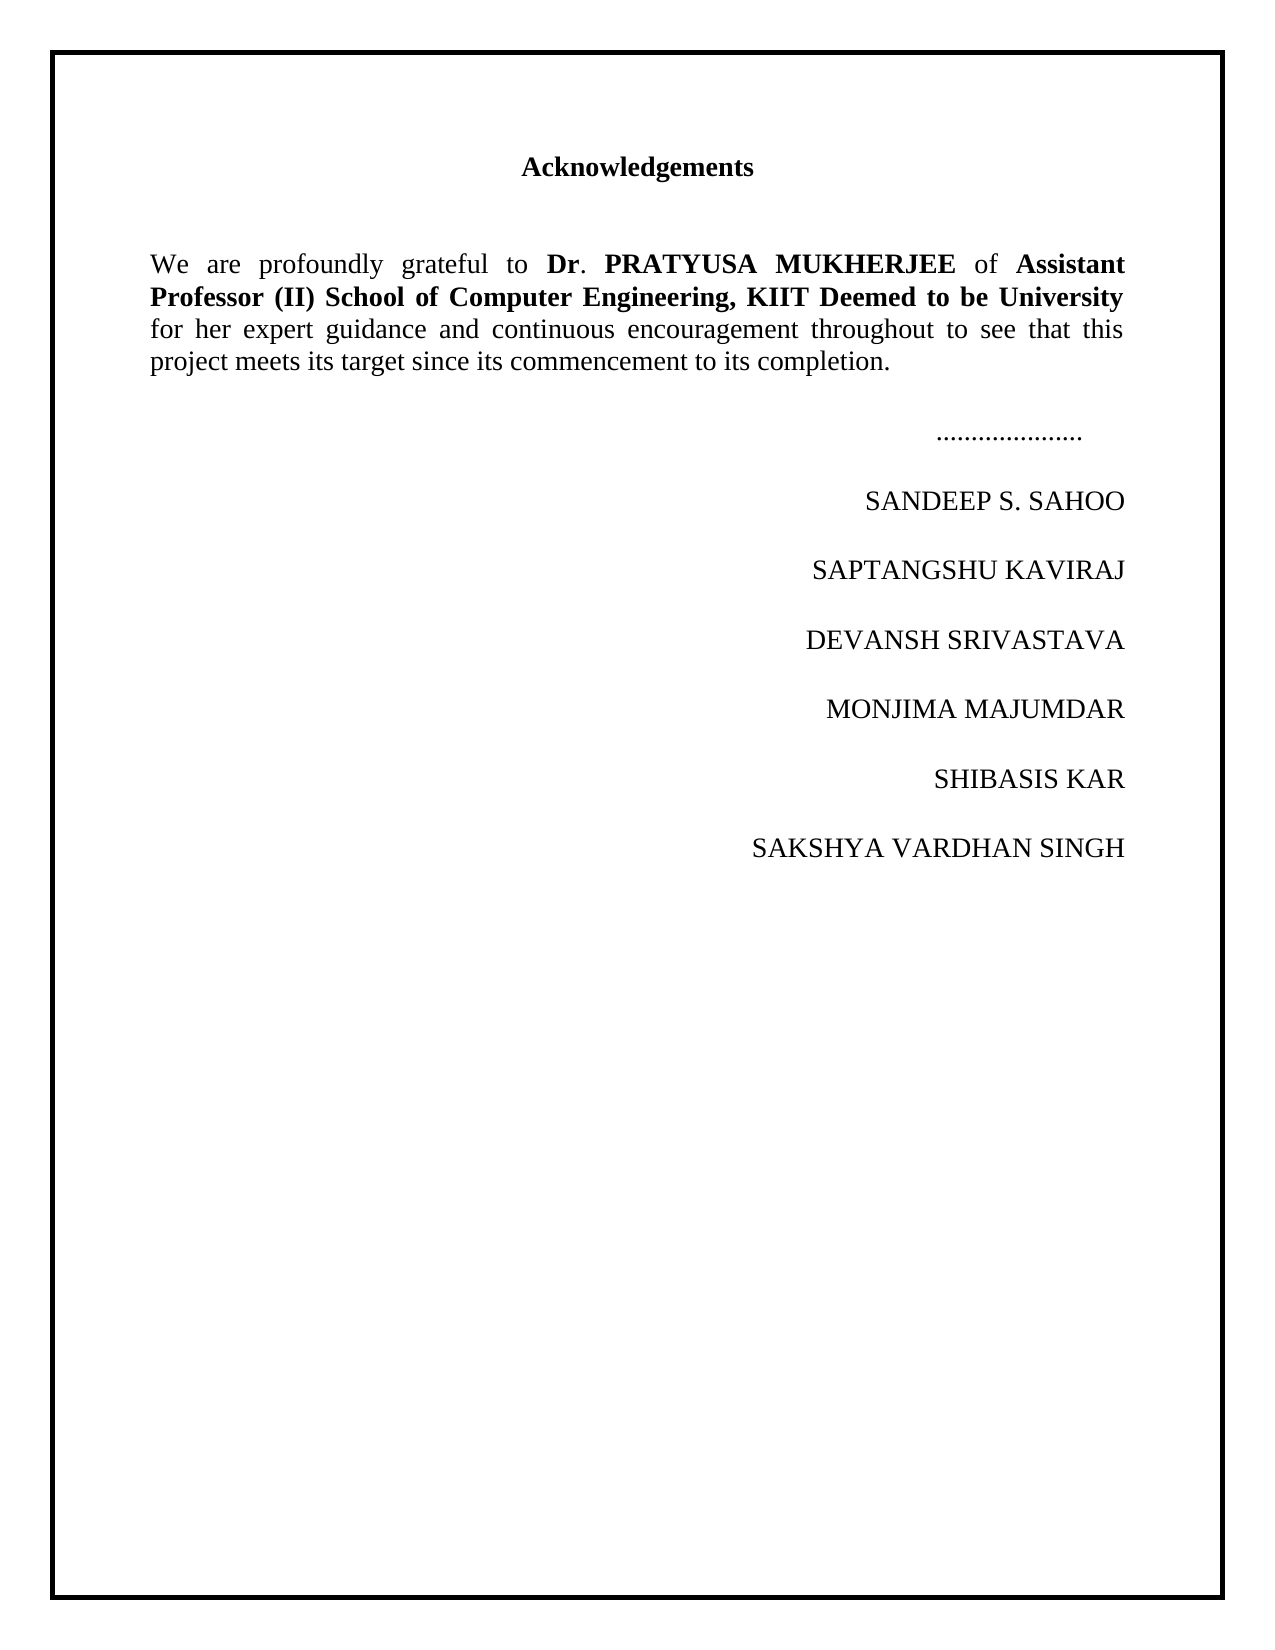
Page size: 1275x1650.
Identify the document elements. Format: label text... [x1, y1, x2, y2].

text SANDEEP S. SAHOO [150, 483, 1125, 516]
text SAPTANGSHU KAVIRAJ [150, 553, 1125, 586]
text SAKSHYA VARDHAN SINGH [150, 831, 1125, 864]
text ..................... [900, 414, 1125, 446]
text MONJIMA MAJUMDAR [150, 692, 1125, 725]
text Acknowledgements [150, 150, 1125, 182]
text We are profoundly grateful to Dr. PRATYUSA MUKHERJEE of Assistant Professor (II) School of Computer Engineering, KIIT Deemed to be University for her expert guidance and continuous encouragement throughout to see that this project meets its target since its commencement to its completion. [150, 247, 1125, 377]
text DEVANSH SRIVASTAVA [150, 623, 1125, 655]
text SHIBASIS KAR [150, 762, 1125, 794]
